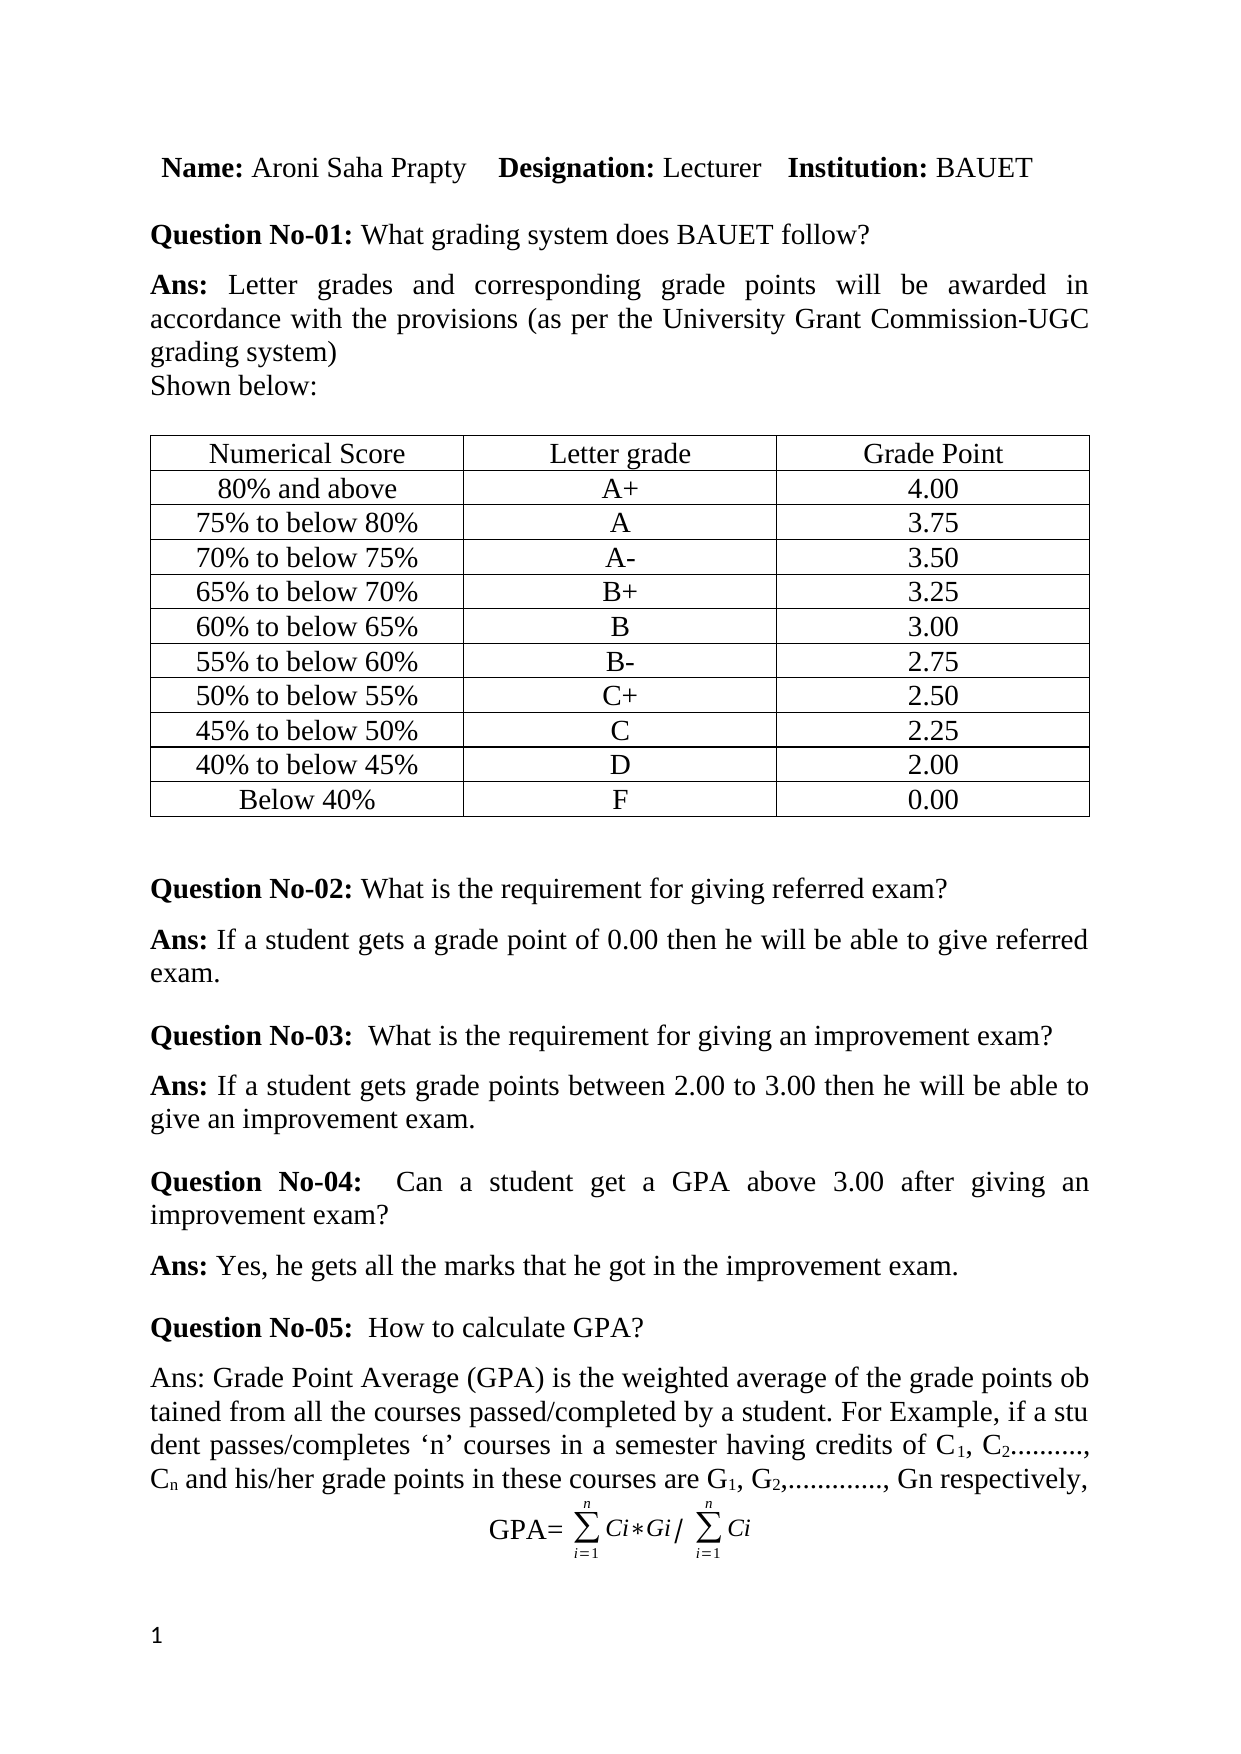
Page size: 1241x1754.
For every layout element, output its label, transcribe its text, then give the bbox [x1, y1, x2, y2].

table_cell 3.50 [777, 540, 1089, 573]
table_cell A+ [464, 471, 776, 504]
table_cell B- [464, 644, 776, 677]
text Ans: If a student gets a grade point of 0.00 then he will be able to give referred exam. [150, 922, 1090, 989]
text Shown below: [150, 368, 1090, 402]
table_cell 2.75 [777, 644, 1089, 677]
table_cell 80% and above [151, 471, 463, 504]
table_cell 60% to below 65% [151, 609, 463, 643]
text Question No-02: What is the requirement for giving referred exam? [150, 872, 1090, 905]
table_cell A [464, 505, 776, 539]
table_header Grade Point [777, 436, 1089, 470]
table_cell 2.50 [777, 678, 1089, 712]
text Question No-03: What is the requirement for giving an improvement exam? [150, 1018, 1090, 1051]
table_cell 4.00 [777, 471, 1089, 504]
table_cell 3.25 [777, 575, 1089, 608]
table_cell 3.00 [777, 609, 1089, 643]
table_cell 70% to below 75% [151, 540, 463, 573]
text Question No-01: What grading system does BAUET follow? [150, 217, 1090, 251]
table_cell D [464, 748, 776, 781]
text Question No-05: How to calculate GPA? [150, 1310, 1090, 1344]
table_cell 65% to below 70% [151, 575, 463, 608]
text Ans: Grade Point Average (GPA) is the weighted average of the grade points obtained from all the courses passed/completed by a student. For Example, if a student passes/completes ‘n’ courses in a semester having credits of C1, C2.........., Cn and his/her grade points in these courses are G1, G2,............., Gn respectively, [150, 1360, 1090, 1494]
text Question No-04: Can a student get a GPA above 3.00 after giving an improvement exam? [150, 1164, 1090, 1231]
table_cell C+ [464, 678, 776, 712]
table_cell 0.00 [777, 782, 1089, 816]
table_header Numerical Score [151, 436, 463, 470]
table_header Designation: Lecturer [487, 150, 776, 183]
table_cell 2.00 [777, 748, 1089, 781]
text Ans: If a student gets grade points between 2.00 to 3.00 then he will be able to give an improvement exam. [150, 1068, 1090, 1135]
table_header Name: Aroni Saha Prapty [150, 150, 487, 183]
text GPA= / [150, 1494, 1090, 1562]
table_cell F [464, 782, 776, 816]
table_cell B+ [464, 575, 776, 608]
table_header Institution: BAUET [776, 150, 1089, 183]
table_header Letter grade [464, 436, 776, 470]
text Ans: Yes, he gets all the marks that he got in the improvement exam. [150, 1248, 1090, 1281]
table_cell 3.75 [777, 505, 1089, 539]
table_cell C [464, 713, 776, 746]
table_cell 45% to below 50% [151, 713, 463, 746]
table_cell Below 40% [151, 782, 463, 816]
table_cell 75% to below 80% [151, 505, 463, 539]
table_cell 2.25 [777, 713, 1089, 746]
table_cell A- [464, 540, 776, 573]
table_cell 50% to below 55% [151, 678, 463, 712]
table_cell 40% to below 45% [151, 748, 463, 781]
table_cell 55% to below 60% [151, 644, 463, 677]
table_cell B [464, 609, 776, 643]
text Ans: Letter grades and corresponding grade points will be awarded in accordance with the provisions (as per the University Grant Commission-UGC grading system) [150, 267, 1090, 368]
